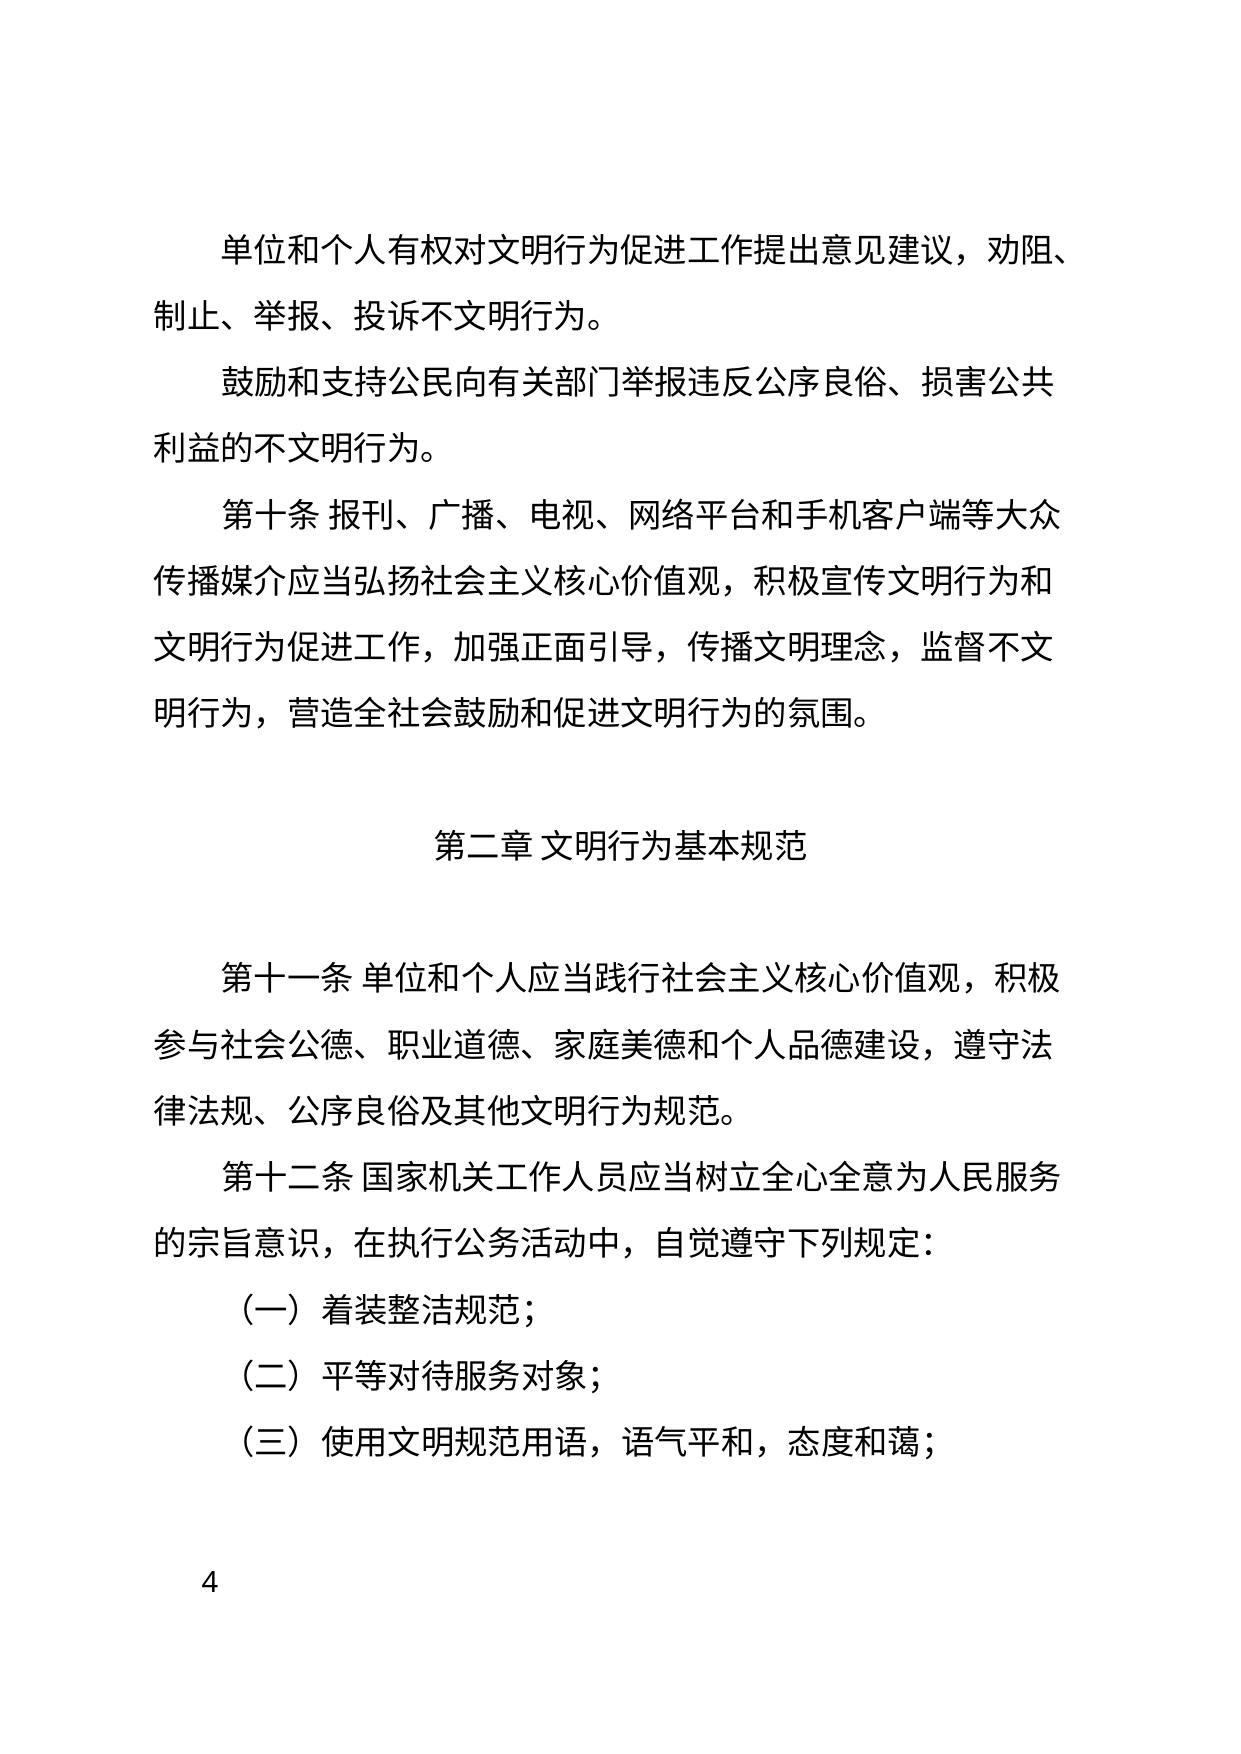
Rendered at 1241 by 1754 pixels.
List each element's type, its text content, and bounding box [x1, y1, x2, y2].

text （一）着装整洁规范； [153, 1274, 1087, 1341]
text 第十条 报刊、广播、电视、网络平台和手机客户端等大众传播媒介应当弘扬社会主义核心价值观，积极宣传文明行为和文明行为促进工作，加强正面引导，传播文明理念，监督不文明行为，营造全社会鼓励和促进文明行为的氛围。 [153, 479, 1087, 744]
text 第十二条 国家机关工作人员应当树立全心全意为人民服务的宗旨意识，在执行公务活动中，自觉遵守下列规定： [153, 1142, 1087, 1274]
text 第十一条 单位和个人应当践行社会主义核心价值观，积极参与社会公德、职业道德、家庭美德和个人品德建设，遵守法律法规、公序良俗及其他文明行为规范。 [153, 943, 1087, 1142]
text 单位和个人有权对文明行为促进工作提出意见建议，劝阻、制止、举报、投诉不文明行为。 [153, 214, 1087, 347]
text 第二章 文明行为基本规范 [153, 811, 1087, 877]
text （三）使用文明规范用语，语气平和，态度和蔼； [153, 1407, 1087, 1473]
text 鼓励和支持公民向有关部门举报违反公序良俗、损害公共利益的不文明行为。 [153, 347, 1087, 479]
text （二）平等对待服务对象； [153, 1341, 1087, 1407]
